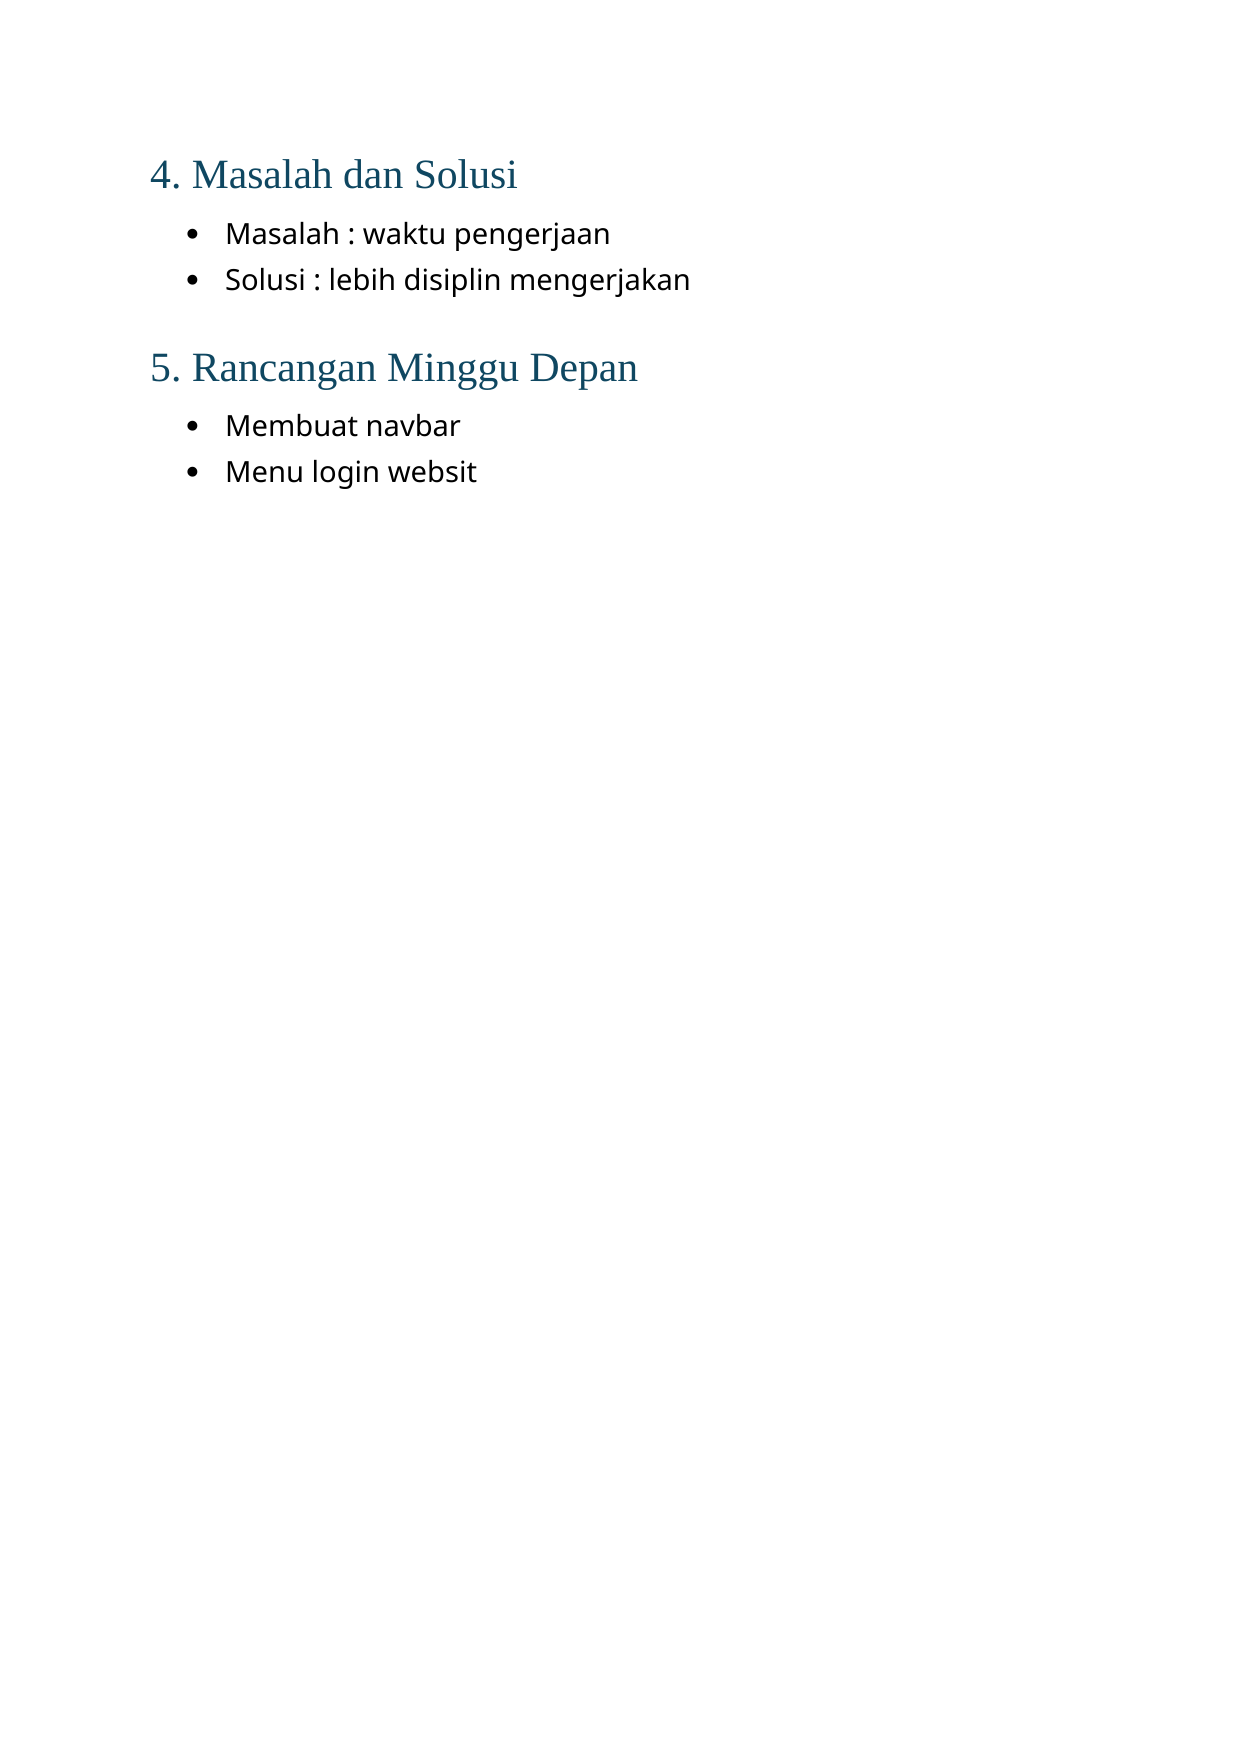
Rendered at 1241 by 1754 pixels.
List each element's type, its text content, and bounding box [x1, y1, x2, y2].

list Menu login websit [187, 451, 1090, 491]
subtitle 4. Masalah dan Solusi [150, 150, 1090, 198]
list Solusi : lebih disiplin mengerjakan [187, 259, 1090, 299]
subtitle 5. Rancangan Minggu Depan [150, 342, 1090, 390]
list Masalah : waktu pengerjaan [187, 213, 1090, 253]
list Membuat navbar [187, 406, 1090, 445]
